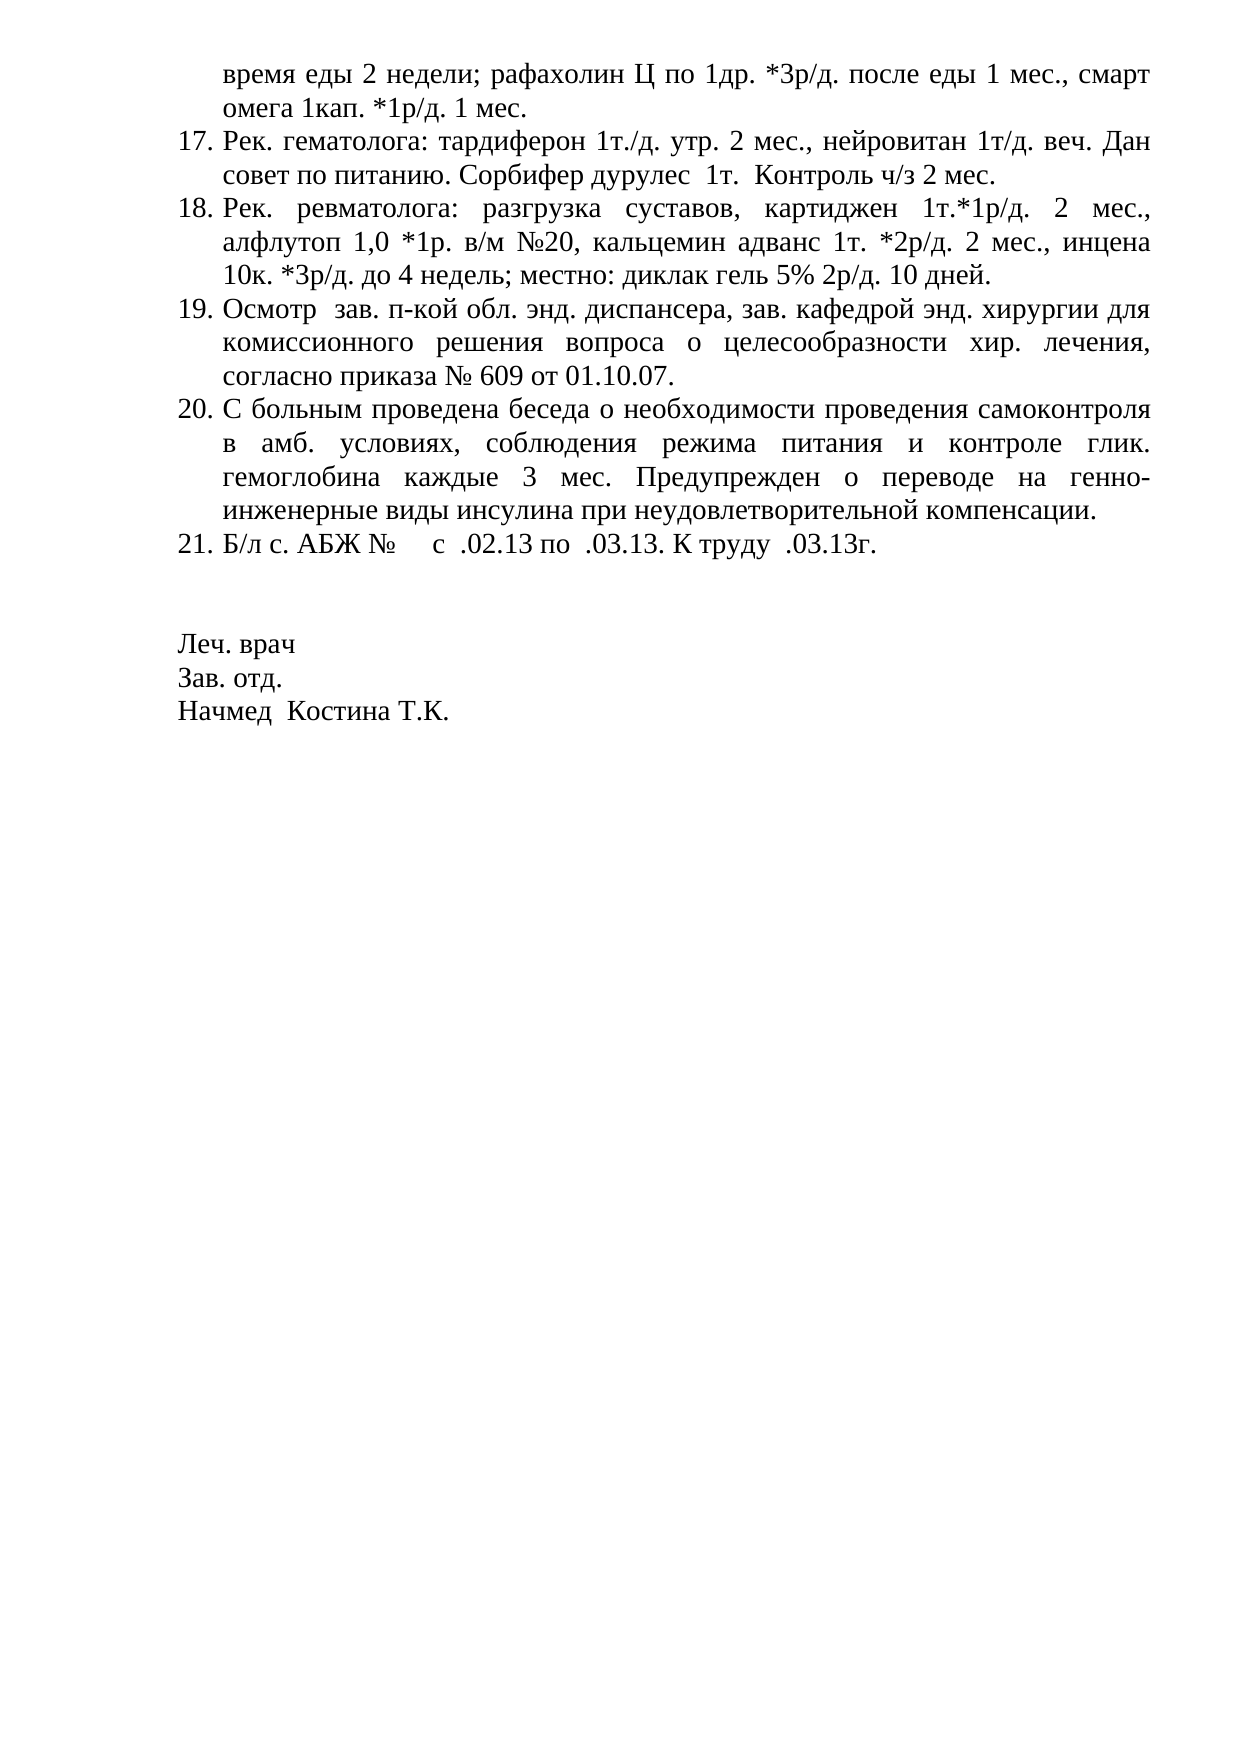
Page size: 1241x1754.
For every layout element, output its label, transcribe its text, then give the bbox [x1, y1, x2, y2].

list Рек. гематолога: тардиферон 1т./д. утр. 2 мес., нейровитан 1т/д. веч. Дан совет по питанию. Сорбифер дурулес 1т. Контроль ч/з 2 мес. [177, 123, 1152, 190]
list Рек. ревматолога: разгрузка суставов, картиджен 1т.*1р/д. 2 мес., алфлутоп 1,0 *1р. в/м №20, кальцемин адванс 1т. *2р/д. 2 мес., инцена 10к. *3р/д. до 4 недель; местно: диклак гель 5% 2р/д. 10 дней. [177, 190, 1152, 291]
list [177, 56, 1152, 123]
text Зав. отд. [177, 660, 1152, 693]
text Начмед Костина Т.К. [177, 693, 1152, 727]
list Б/л с. АБЖ № с .02.13 по .03.13. К труду .03.13г. [177, 526, 1152, 559]
list С больным проведена беседа о необходимости проведения самоконтроля в амб. условиях, соблюдения режима питания и контроле глик. гемоглобина каждые 3 мес. Предупрежден о переводе на генно-инженерные виды инсулина при неудовлетворительной компенсации. [177, 392, 1152, 526]
subtitle Леч. врач [177, 626, 1152, 660]
list Осмотр зав. п-кой обл. энд. диспансера, зав. кафедрой энд. хирургии для комиссионного решения вопроса о целесообразности хир. лечения, согласно приказа № 609 от 01.10.07. [177, 291, 1152, 392]
